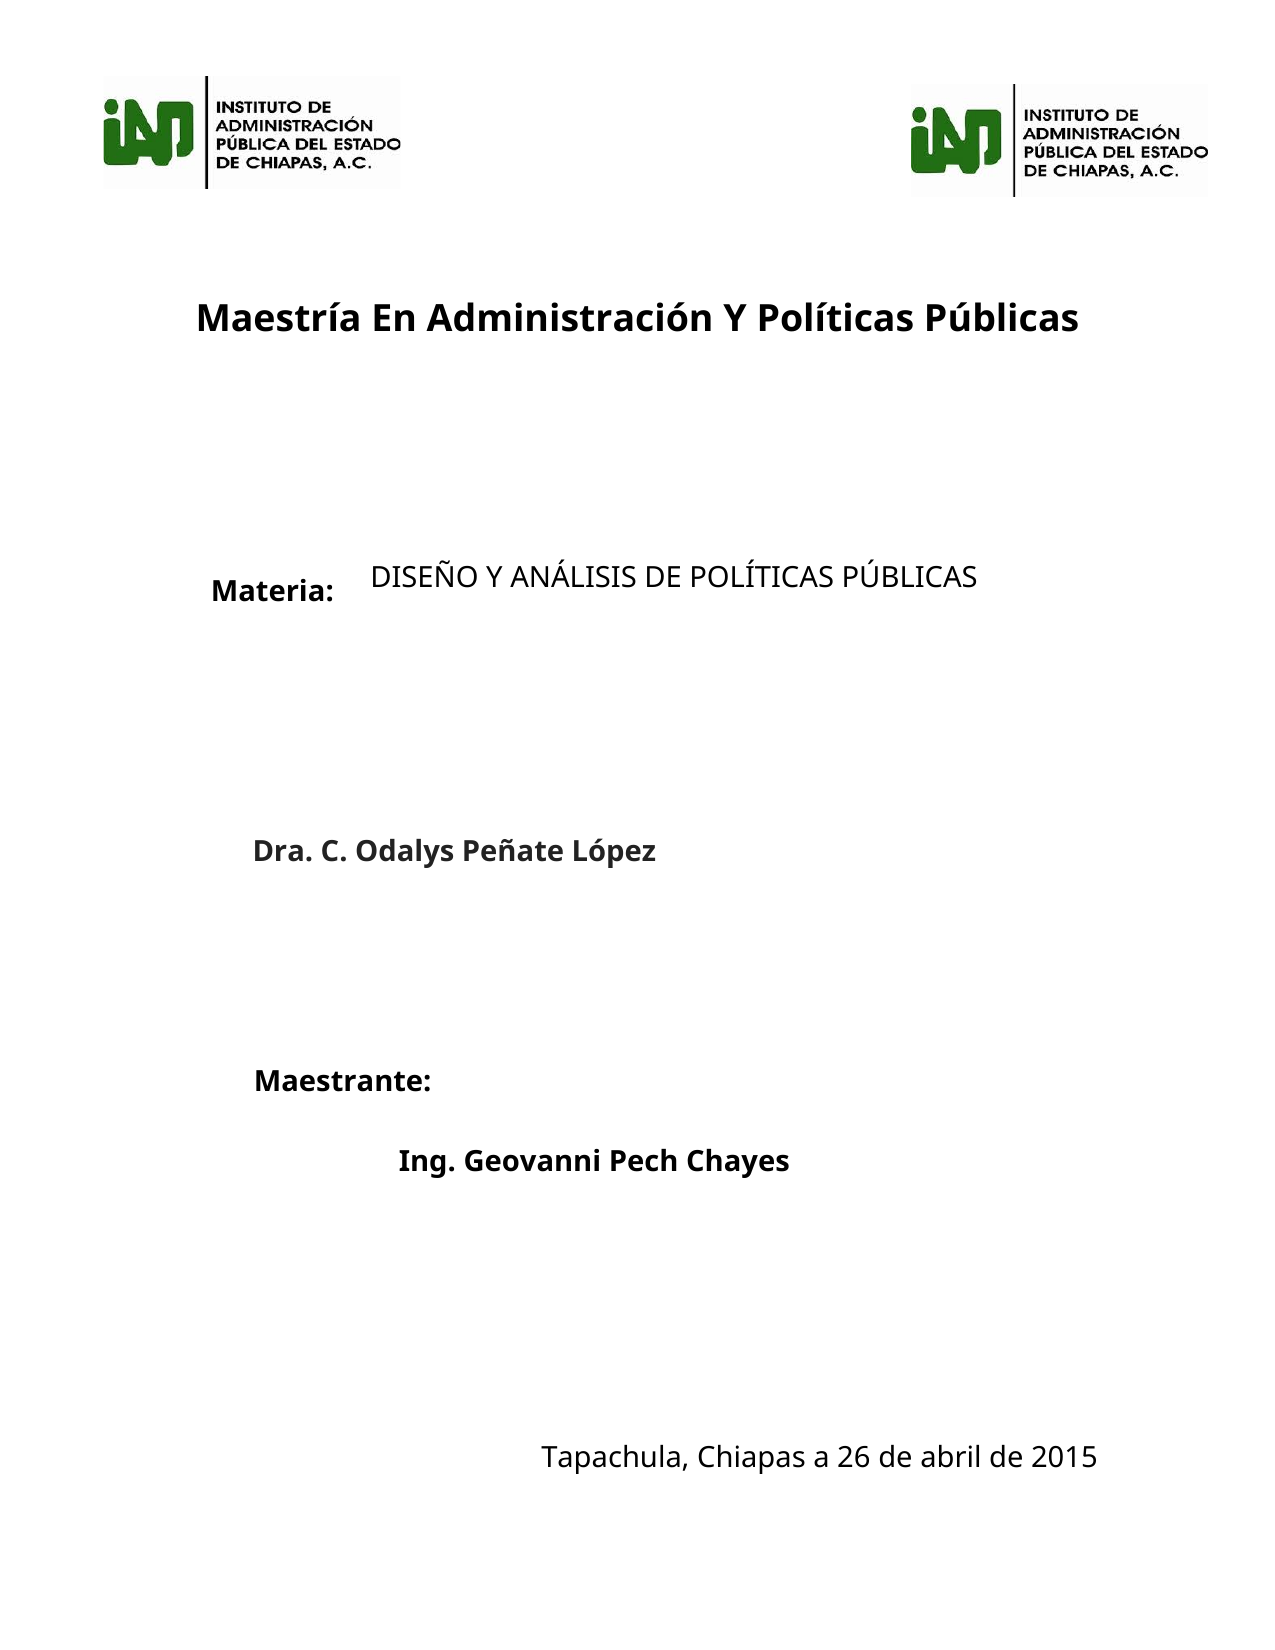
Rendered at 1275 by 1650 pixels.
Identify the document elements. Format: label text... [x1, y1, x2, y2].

text Ing. Geovanni Pech Chayes [177, 1140, 1098, 1180]
table_header DISEÑO Y ANÁLISIS DE POLÍTICAS PÚBLICAS [369, 541, 1096, 612]
text Dra. C. Odalys Peñate López [252, 830, 1098, 870]
picture [103, 76, 401, 189]
text Tapachula, Chiapas a 26 de abril de 2015 [177, 1436, 1098, 1476]
text Maestría En Administración Y Políticas Públicas [177, 291, 1098, 342]
table_header Materia: [176, 541, 368, 612]
picture [911, 84, 1208, 197]
text Maestrante: [177, 1060, 1098, 1099]
